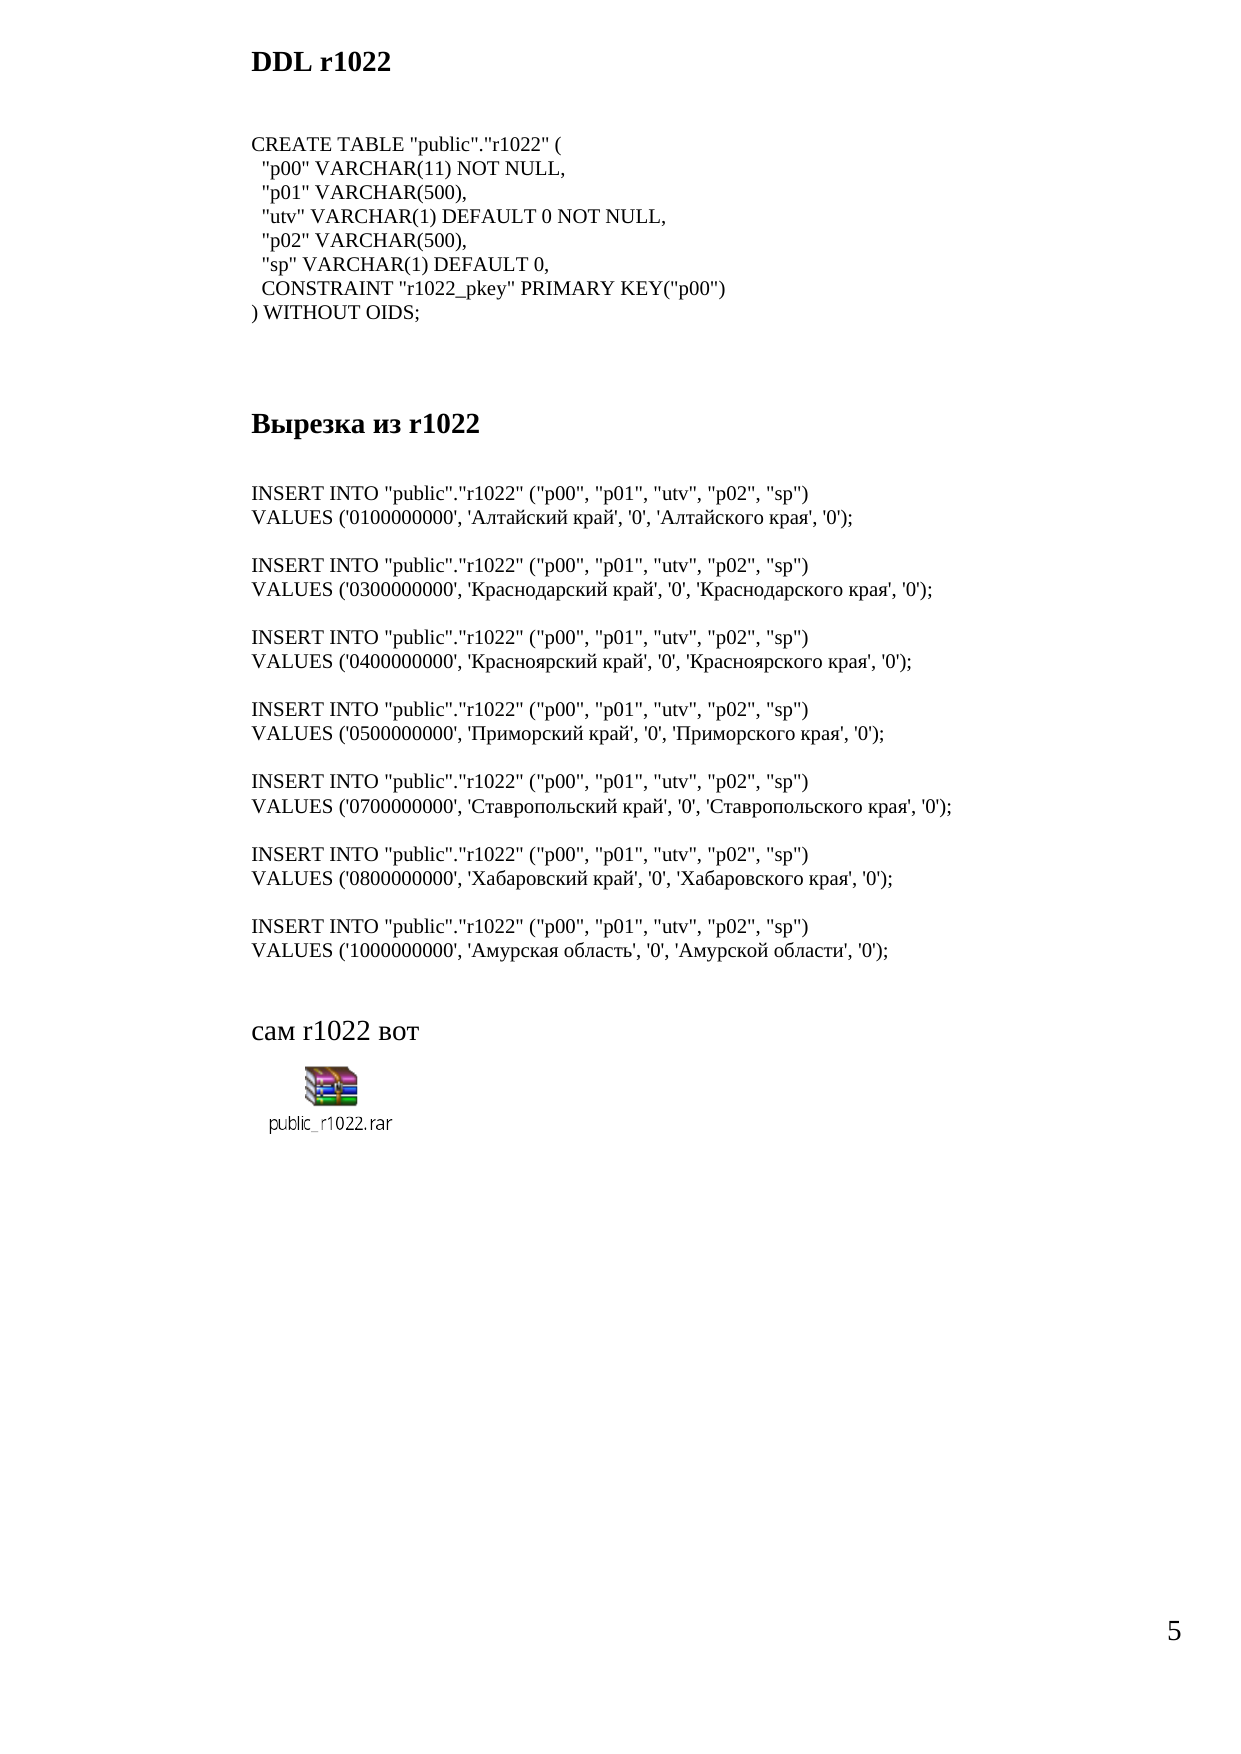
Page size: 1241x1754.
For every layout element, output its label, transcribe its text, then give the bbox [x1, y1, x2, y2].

text "p02" VARCHAR(500), [177, 228, 1181, 252]
text VALUES ('0500000000', 'Приморский край', '0', 'Приморского края', '0'); [177, 721, 1181, 745]
text VALUES ('0300000000', 'Краснодарский край', '0', 'Краснодарского края', '0'); [177, 577, 1181, 601]
text INSERT INTO "public"."r1022" ("p00", "p01", "utv", "p02", "sp") [177, 697, 1181, 721]
text VALUES ('0400000000', 'Красноярский край', '0', 'Красноярского края', '0'); [177, 649, 1181, 673]
text VALUES ('0100000000', 'Алтайский край', '0', 'Алтайского края', '0'); [177, 505, 1181, 529]
text VALUES ('0700000000', 'Ставропольский край', '0', 'Ставропольского края', '0'); [177, 793, 1181, 818]
text "utv" VARCHAR(1) DEFAULT 0 NOT NULL, [177, 204, 1181, 228]
text VALUES ('1000000000', 'Амурская область', '0', 'Амурской области', '0'); [177, 938, 1181, 962]
text CREATE TABLE "public"."r1022" ( [177, 131, 1181, 156]
text INSERT INTO "public"."r1022" ("p00", "p01", "utv", "p02", "sp") [177, 842, 1181, 866]
text INSERT INTO "public"."r1022" ("p00", "p01", "utv", "p02", "sp") [177, 769, 1181, 793]
text INSERT INTO "public"."r1022" ("p00", "p01", "utv", "p02", "sp") [177, 481, 1181, 505]
text INSERT INTO "public"."r1022" ("p00", "p01", "utv", "p02", "sp") [177, 914, 1181, 938]
text INSERT INTO "public"."r1022" ("p00", "p01", "utv", "p02", "sp") [177, 625, 1181, 649]
text DDL r1022 [177, 44, 1181, 78]
text "sp" VARCHAR(1) DEFAULT 0, [177, 252, 1181, 276]
text CONSTRAINT "r1022_pkey" PRIMARY KEY("p00") [177, 276, 1181, 300]
text ) WITHOUT OIDS; [177, 300, 1181, 324]
text "p01" VARCHAR(500), [177, 179, 1181, 204]
text INSERT INTO "public"."r1022" ("p00", "p01", "utv", "p02", "sp") [177, 553, 1181, 577]
text "p00" VARCHAR(11) NOT NULL, [177, 156, 1181, 179]
text сам r1022 вот [177, 1013, 1181, 1046]
text VALUES ('0800000000', 'Хабаровский край', '0', 'Хабаровского края', '0'); [177, 866, 1181, 890]
text Вырезка из r1022 [177, 406, 1181, 439]
